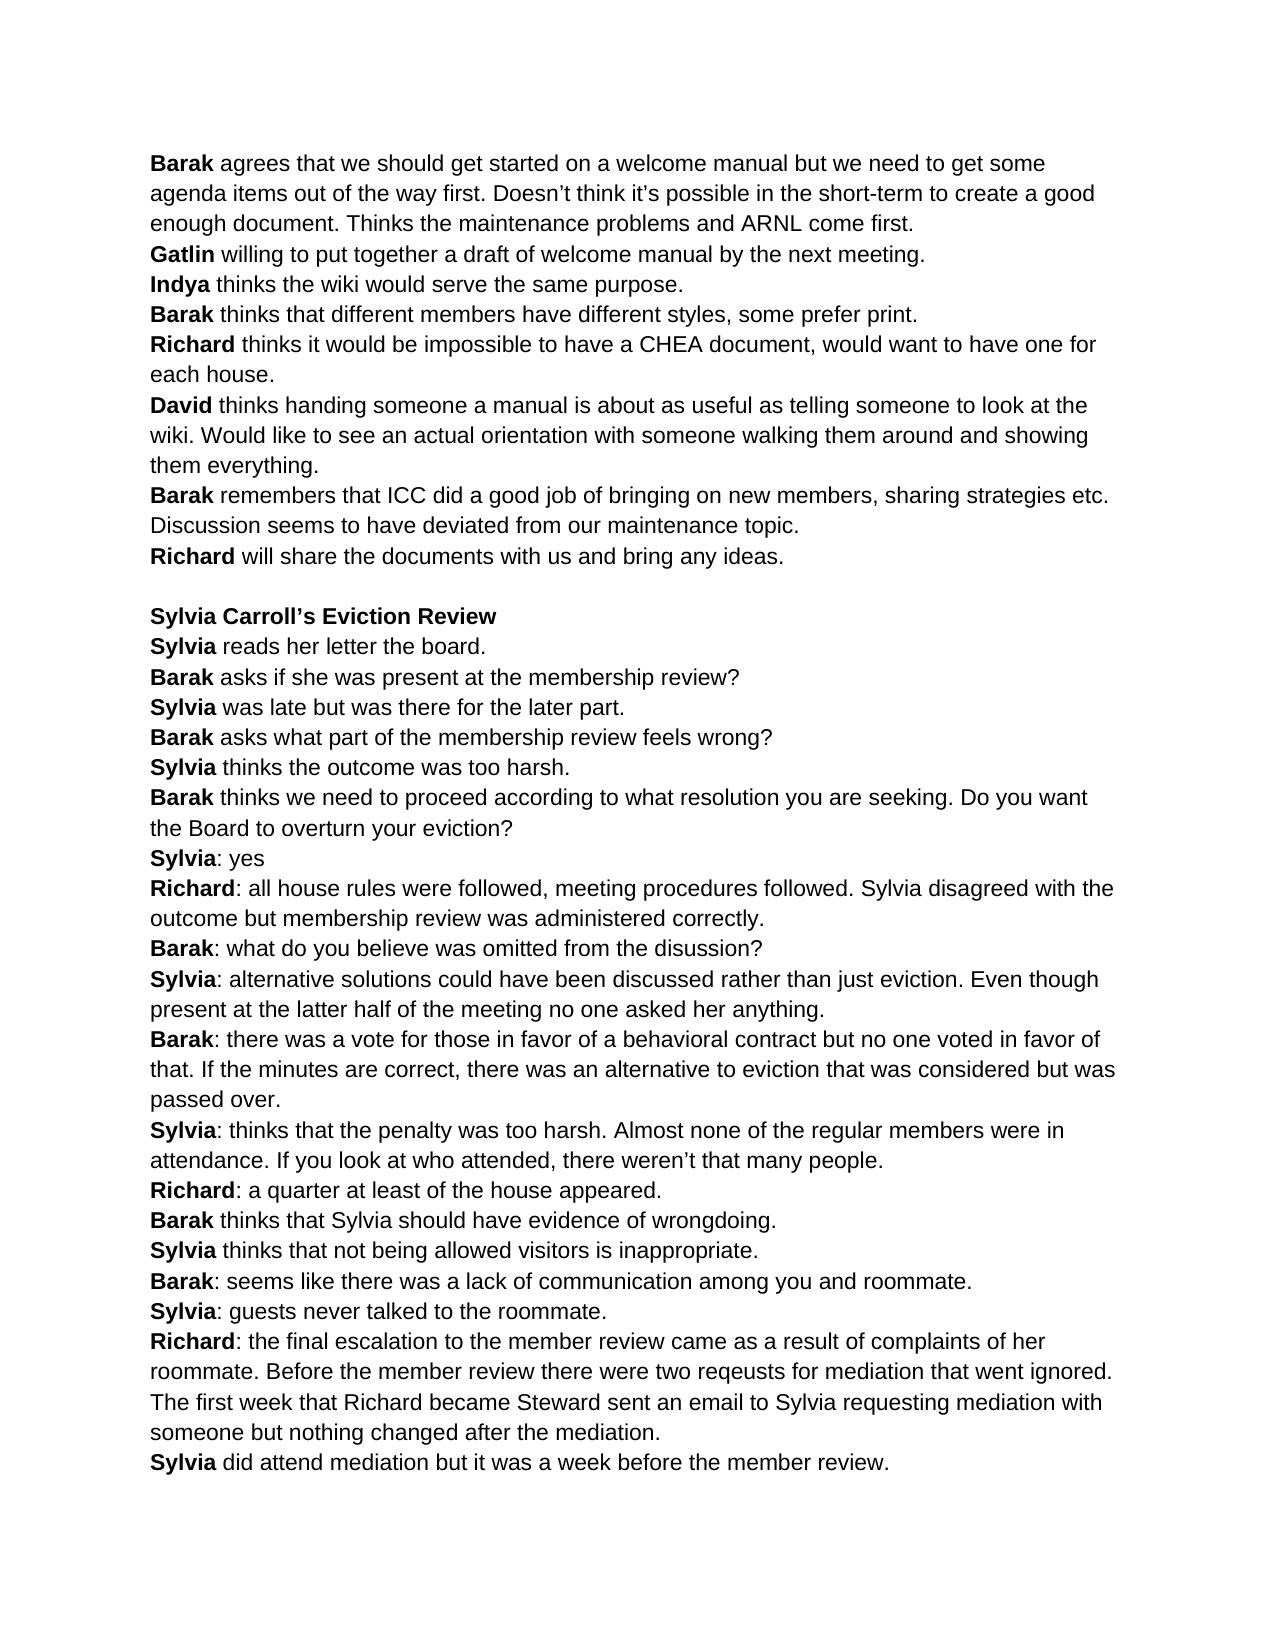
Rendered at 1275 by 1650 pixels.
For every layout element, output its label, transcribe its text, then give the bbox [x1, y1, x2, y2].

text Barak: seems like there was a lack of communication among you and roommate. [150, 1268, 1125, 1294]
text Sylvia thinks the outcome was too harsh. [150, 754, 1125, 781]
text Sylvia was late but was there for the later part. [150, 694, 1125, 720]
text Richard: a quarter at least of the house appeared. [150, 1177, 1125, 1203]
text Barak: what do you believe was omitted from the disussion? [150, 935, 1125, 962]
text David thinks handing someone a manual is about as useful as telling someone to look at the wiki. Would like to see an actual orientation with someone walking them around and showing them everything. [150, 392, 1125, 478]
text Richard: the final escalation to the member review came as a result of complaints of her roommate. Before the member review there were two reqeusts for mediation that went ignored. The first week that Richard became Steward sent an email to Sylvia requesting mediation with someone but nothing changed after the mediation. [150, 1328, 1125, 1445]
text Sylvia thinks that not being allowed visitors is inappropriate. [150, 1237, 1125, 1264]
text Richard thinks it would be impossible to have a CHEA document, would want to have one for each house. [150, 331, 1125, 388]
text Barak remembers that ICC did a good job of bringing on new members, sharing strategies etc. Discussion seems to have deviated from our maintenance topic. [150, 482, 1125, 539]
text Sylvia: alternative solutions could have been discussed rather than just eviction. Even though present at the latter half of the meeting no one asked her anything. [150, 966, 1125, 1022]
text Sylvia reads her letter the board. [150, 633, 1125, 660]
text Barak thinks that different members have different styles, some prefer print. [150, 301, 1125, 327]
text Richard: all house rules were followed, meeting procedures followed. Sylvia disagreed with the outcome but membership review was administered correctly. [150, 875, 1125, 932]
text Gatlin willing to put together a draft of welcome manual by the next meeting. [150, 241, 1125, 267]
text Sylvia: guests never talked to the roommate. [150, 1298, 1125, 1324]
text Sylvia: thinks that the penalty was too harsh. Almost none of the regular members were in attendance. If you look at who attended, there weren’t that many people. [150, 1117, 1125, 1173]
text Sylvia: yes [150, 845, 1125, 871]
text Sylvia did attend mediation but it was a week before the member review. [150, 1449, 1125, 1475]
text Barak thinks that Sylvia should have evidence of wrongdoing. [150, 1207, 1125, 1234]
text Barak asks if she was present at the membership review? [150, 663, 1125, 690]
text Indya thinks the wiki would serve the same purpose. [150, 271, 1125, 297]
text Barak thinks we need to proceed according to what resolution you are seeking. Do you want the Board to overturn your eviction? [150, 784, 1125, 841]
text Richard will share the documents with us and bring any ideas. [150, 543, 1125, 569]
text Sylvia Carroll’s Eviction Review [150, 603, 1125, 629]
text Barak: there was a vote for those in favor of a behavioral contract but no one voted in favor of that. If the minutes are correct, there was an alternative to eviction that was considered but was passed over. [150, 1026, 1125, 1113]
text Barak agrees that we should get started on a welcome manual but we need to get some agenda items out of the way first. Doesn’t think it’s possible in the short-term to create a good enough document. Thinks the maintenance problems and ARNL come first. [150, 150, 1125, 237]
text Barak asks what part of the membership review feels wrong? [150, 724, 1125, 750]
